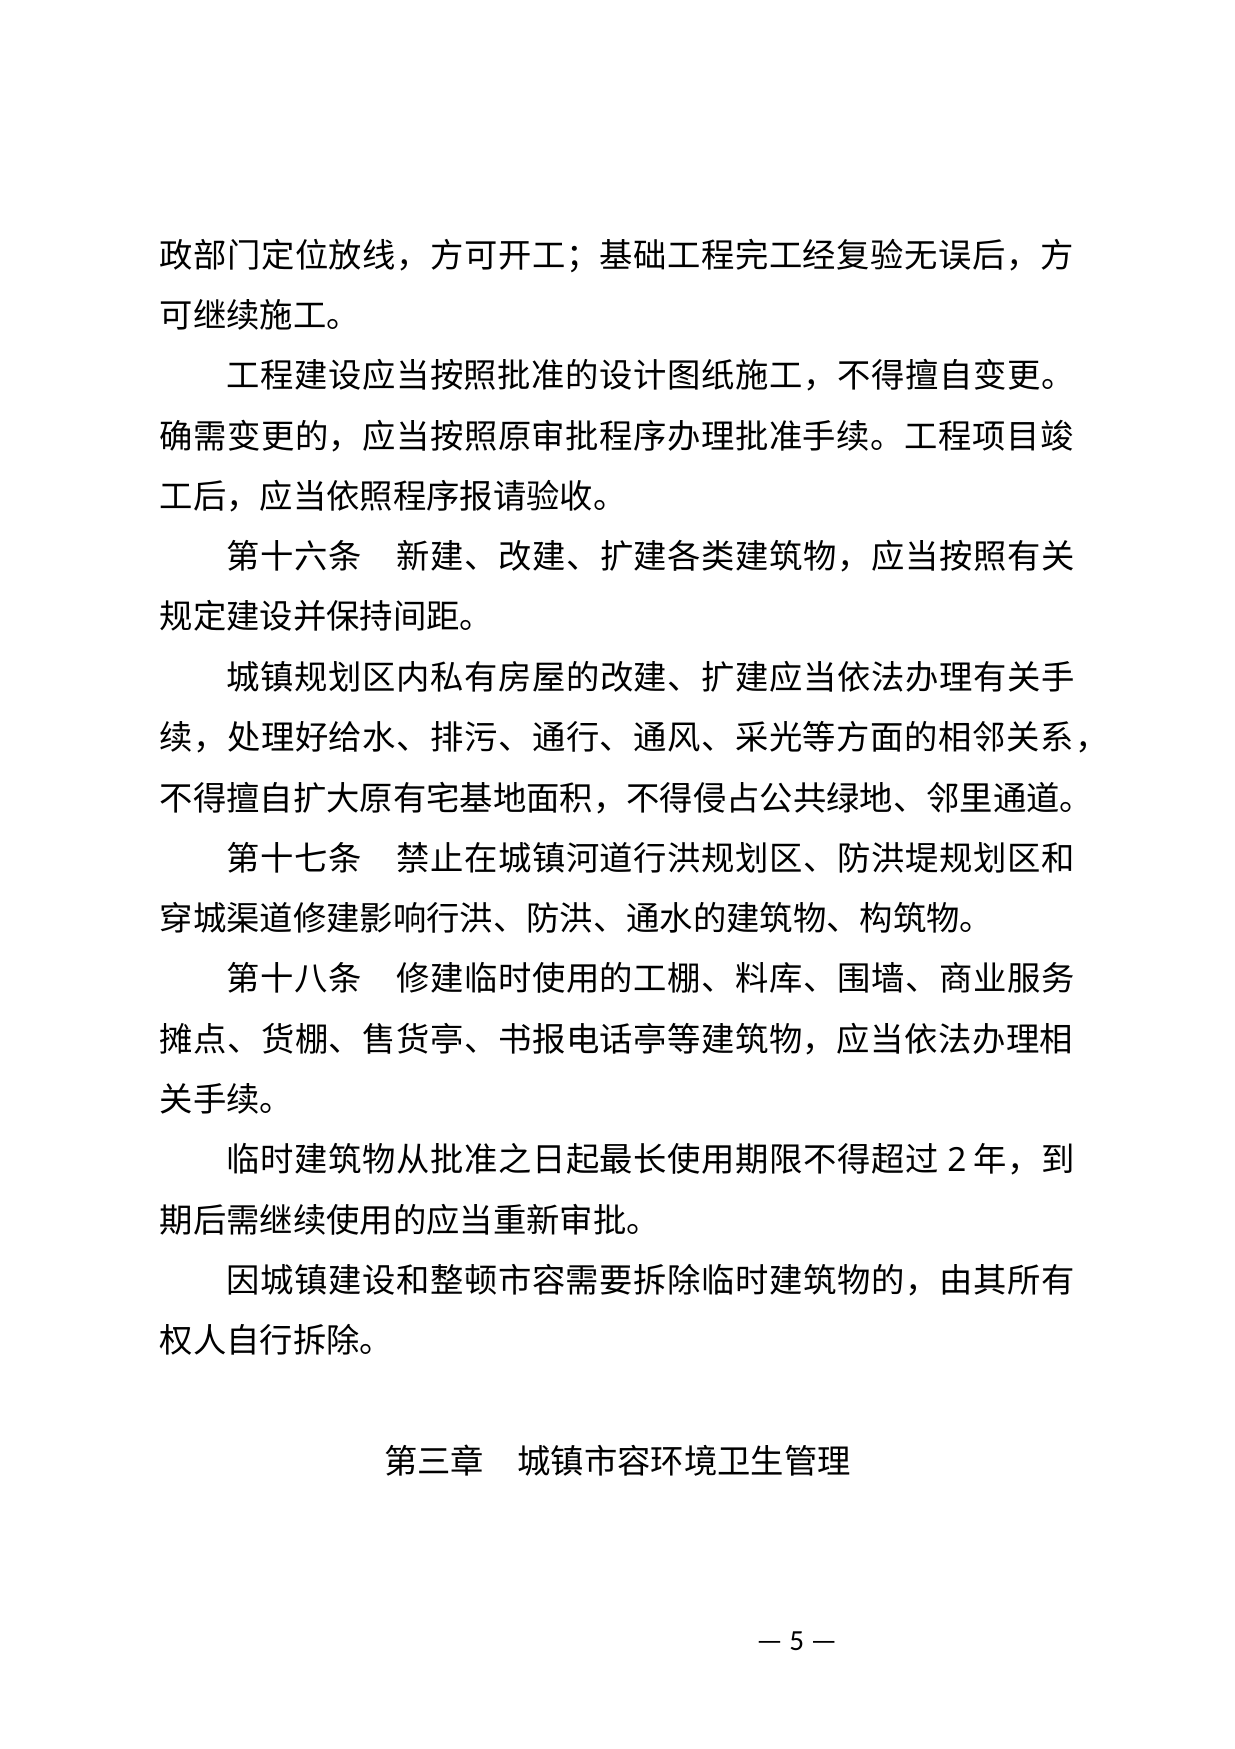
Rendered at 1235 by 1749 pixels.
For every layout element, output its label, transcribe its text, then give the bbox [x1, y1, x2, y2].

text 因城镇建设和整顿市容需要拆除临时建筑物的，由其所有权人自行拆除。 [159, 1248, 1075, 1368]
text 工程建设应当按照批准的设计图纸施工，不得擅自变更。确需变更的，应当按照原审批程序办理批准手续。工程项目竣工后，应当依照程序报请验收。 [159, 343, 1075, 524]
text 第三章 城镇市容环境卫生管理 [159, 1429, 1075, 1489]
text 临时建筑物从批准之日起最长使用期限不得超过2年，到期后需继续使用的应当重新审批。 [159, 1127, 1075, 1248]
text 第十七条 禁止在城镇河道行洪规划区、防洪堤规划区和穿城渠道修建影响行洪、防洪、通水的建筑物、构筑物。 [159, 826, 1075, 946]
text 第十八条 修建临时使用的工棚、料库、围墙、商业服务摊点、货棚、售货亭、书报电话亭等建筑物，应当依法办理相关手续。 [159, 946, 1075, 1127]
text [159, 222, 1075, 343]
text 第十六条 新建、改建、扩建各类建筑物，应当按照有关规定建设并保持间距。 [159, 524, 1075, 644]
text 城镇规划区内私有房屋的改建、扩建应当依法办理有关手续，处理好给水、排污、通行、通风、采光等方面的相邻关系，不得擅自扩大原有宅基地面积，不得侵占公共绿地、邻里通道。 [159, 644, 1075, 826]
